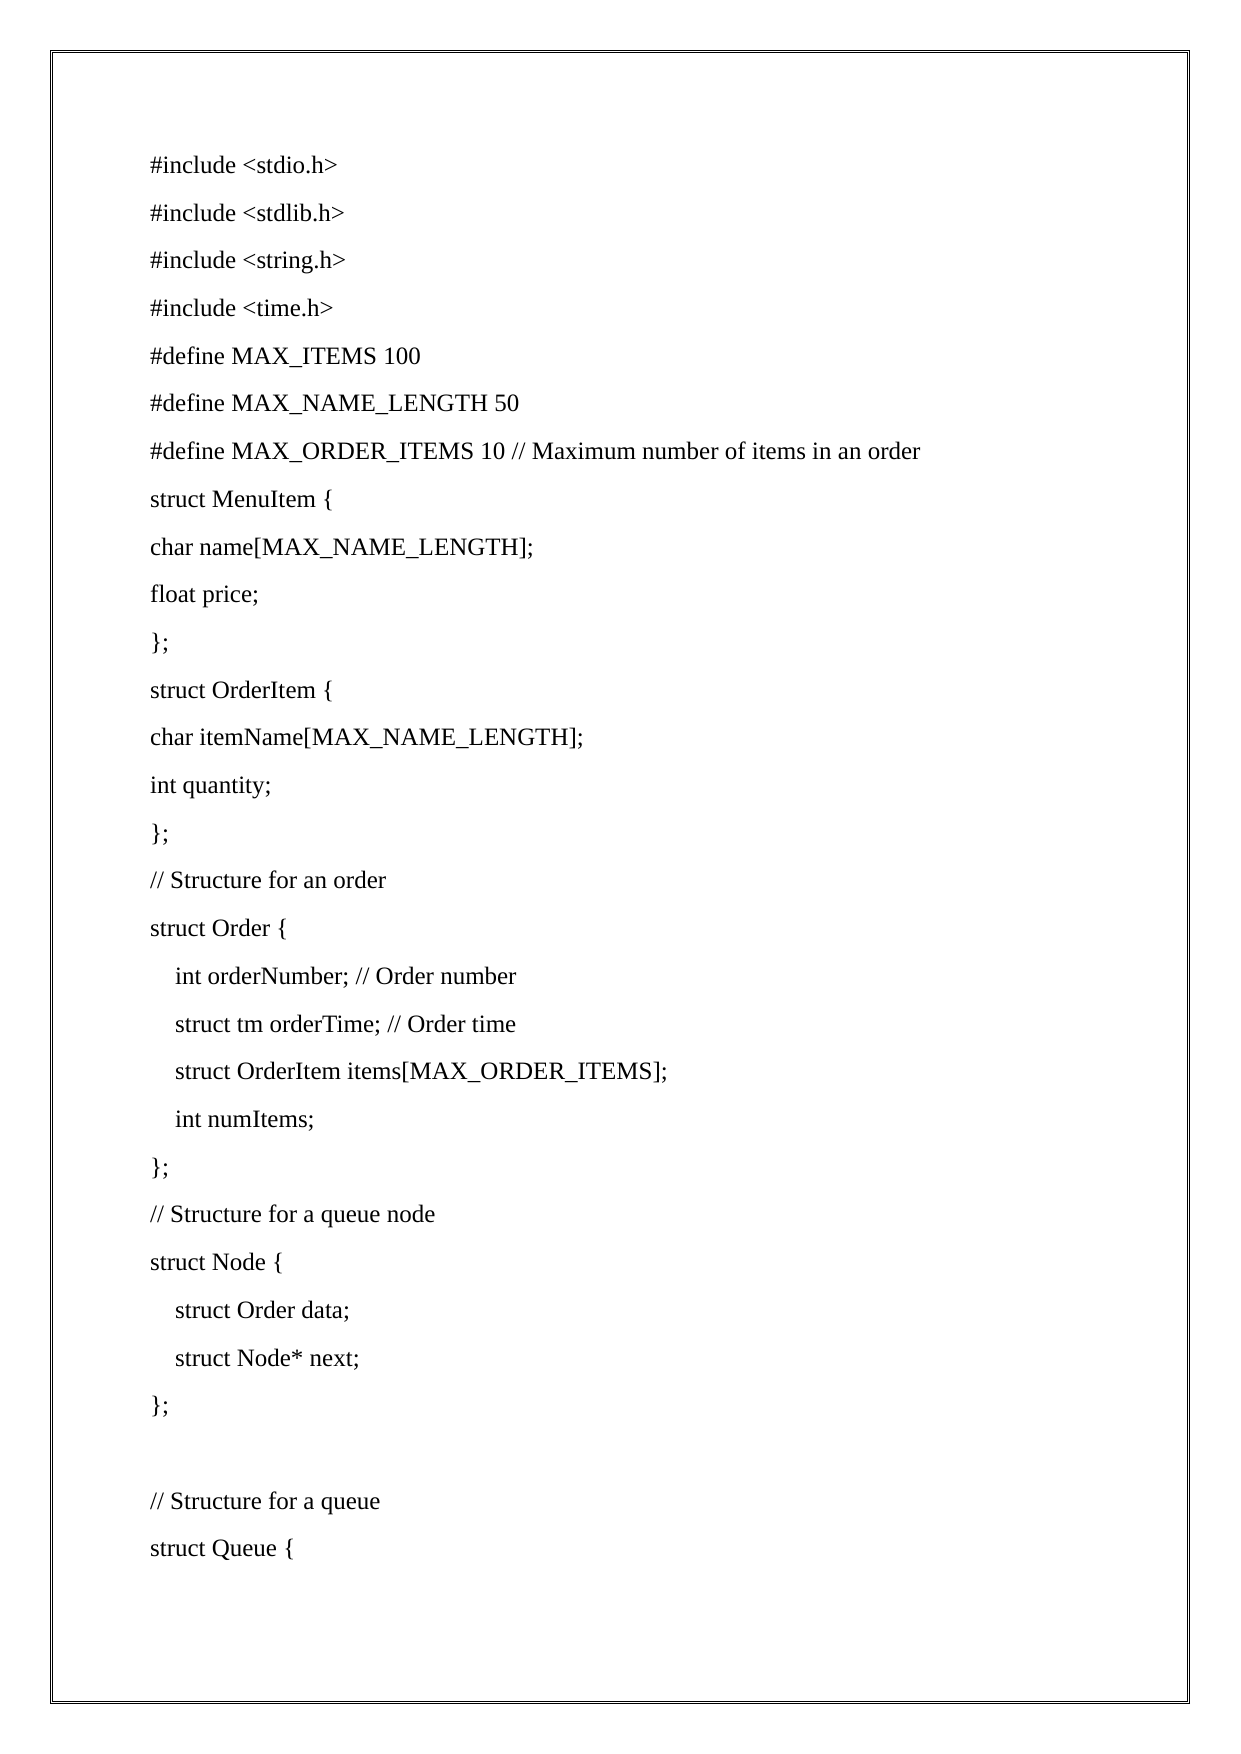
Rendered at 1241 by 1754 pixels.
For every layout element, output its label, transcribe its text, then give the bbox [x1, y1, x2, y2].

text struct MenuItem { [150, 484, 1090, 513]
text struct OrderItem items[MAX_ORDER_ITEMS]; [150, 1056, 1090, 1085]
text int numItems; [150, 1104, 1090, 1133]
text struct Queue { [150, 1533, 1090, 1562]
text #include <string.h> [150, 245, 1090, 274]
text struct OrderItem { [150, 675, 1090, 703]
text char name[MAX_NAME_LENGTH]; [150, 532, 1090, 560]
text #include <stdlib.h> [150, 198, 1090, 226]
text // Structure for an order [150, 866, 1090, 894]
text #define MAX_NAME_LENGTH 50 [150, 388, 1090, 417]
text }; [150, 818, 1090, 847]
text #include <time.h> [150, 293, 1090, 322]
text // Structure for a queue node [150, 1199, 1090, 1228]
text }; [150, 627, 1090, 656]
text #include <stdio.h> [150, 150, 1090, 179]
text #define MAX_ORDER_ITEMS 10 // Maximum number of items in an order [150, 436, 1090, 465]
text int orderNumber; // Order number [150, 961, 1090, 990]
text struct Node* next; [150, 1343, 1090, 1371]
text struct Order { [150, 913, 1090, 942]
text struct Node { [150, 1247, 1090, 1276]
text struct tm orderTime; // Order time [150, 1009, 1090, 1037]
text }; [150, 1390, 1090, 1419]
text }; [150, 1152, 1090, 1181]
text struct Order data; [150, 1295, 1090, 1324]
text float price; [150, 579, 1090, 608]
text // Structure for a queue [150, 1486, 1090, 1514]
text char itemName[MAX_NAME_LENGTH]; [150, 722, 1090, 751]
text #define MAX_ITEMS 100 [150, 341, 1090, 369]
text int quantity; [150, 770, 1090, 799]
